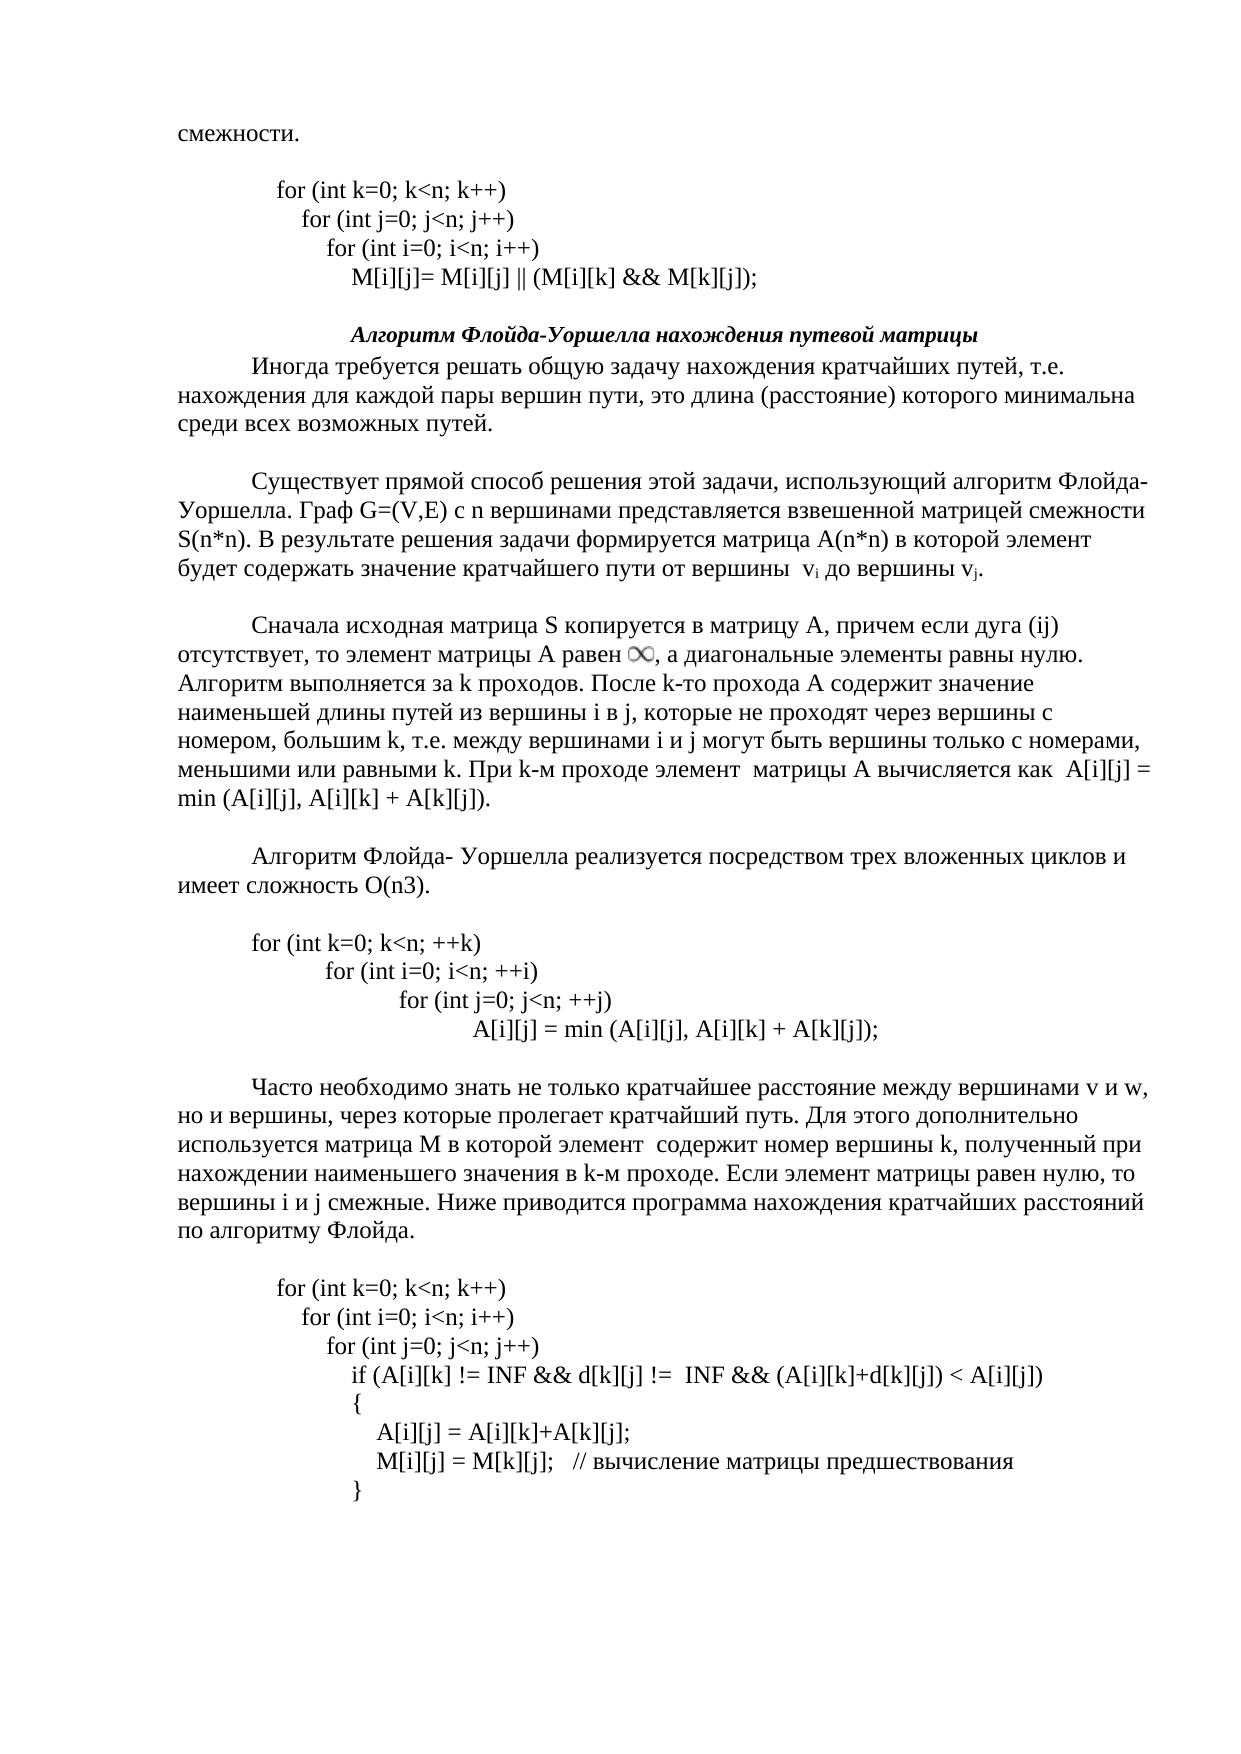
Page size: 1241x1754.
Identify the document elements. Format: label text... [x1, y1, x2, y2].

text for (int i=0; i<n; ++i) [177, 956, 1152, 985]
text if (A[i][k] != INF && d[k][j] != INF && (A[i][k]+d[k][j]) < A[i][j]) [177, 1360, 1152, 1388]
text for (int i=0; i<n; i++) [177, 1302, 1152, 1331]
text Алгоритм Флойда-Уоршелла нахождения путевой матрицы [177, 321, 1152, 347]
text for (int j=0; j<n; ++j) [177, 985, 1152, 1014]
text A[i][j] = min (A[i][j], A[i][k] + A[k][j]); [177, 1014, 1152, 1043]
text M[i][j] = M[k][j]; // вычисление матрицы предшествования [177, 1446, 1152, 1475]
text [177, 118, 1152, 176]
text for (int k=0; k<n; k++) [177, 176, 1152, 204]
text Алгоритм Флойда- Уоршелла реализуется посредством трех вложенных циклов и имеет сложность О(n3). [177, 841, 1152, 898]
text { [177, 1388, 1152, 1417]
text } [177, 1475, 1152, 1503]
text Существует прямой способ решения этой задачи, использующий алгоритм Флойда-Уоршелла. Граф G=(V,E) с n вершинами представляется взвешенной матрицей смежности S(n*n). В результате решения задачи формируется матрица А(n*n) в которой элемент будет содержать значение кратчайшего пути от вершины vi до вершины vj. [177, 466, 1152, 581]
text Сначала исходная матрица S копируется в матрицу А, причем если дуга (ij) отсутствует, то элемент матрицы A равен , а диагональные элементы равны нулю. Алгоритм выполняется за k проходов. После k-то прохода А содержит значение наименьшей длины путей из вершины i в j, которые не проходят через вершины с номером, большим k, т.е. между вершинами i и j могут быть вершины только с номерами, меньшими или равными k. При k-м проходе элемент матрицы A вычисляется как A[i][j] = min (A[i][j], A[i][k] + A[k][j]). [177, 611, 1152, 812]
text for (int i=0; i<n; i++) [177, 233, 1152, 262]
text Иногда требуется решать общую задачу нахождения кратчайших путей, т.е. нахождения для каждой пары вершин пути, это длина (расстояние) которого минимальна среди всех возможных путей. [177, 351, 1152, 437]
text for (int k=0; k<n; ++k) [177, 928, 1152, 956]
text for (int j=0; j<n; j++) [177, 204, 1152, 233]
text for (int j=0; j<n; j++) [177, 1331, 1152, 1360]
text Часто необходимо знать не только кратчайшее расстояние между вершинами v и w, но и вершины, через которые пролегает кратчайший путь. Для этого дополнительно используется матрица М в которой элемент содержит номер вершины k, полученный при нахождении наименьшего значения в k-м проходе. Если элемент матрицы равен нулю, то вершины i и j смежные. Ниже приводится программа нахождения кратчайших расстояний по алгоритму Флойда. [177, 1072, 1152, 1244]
text A[i][j] = A[i][k]+A[k][j]; [177, 1417, 1152, 1446]
text M[i][j]= M[i][j] || (M[i][k] && M[k][j]); [177, 262, 1152, 291]
text for (int k=0; k<n; k++) [177, 1273, 1152, 1302]
picture [628, 646, 655, 663]
